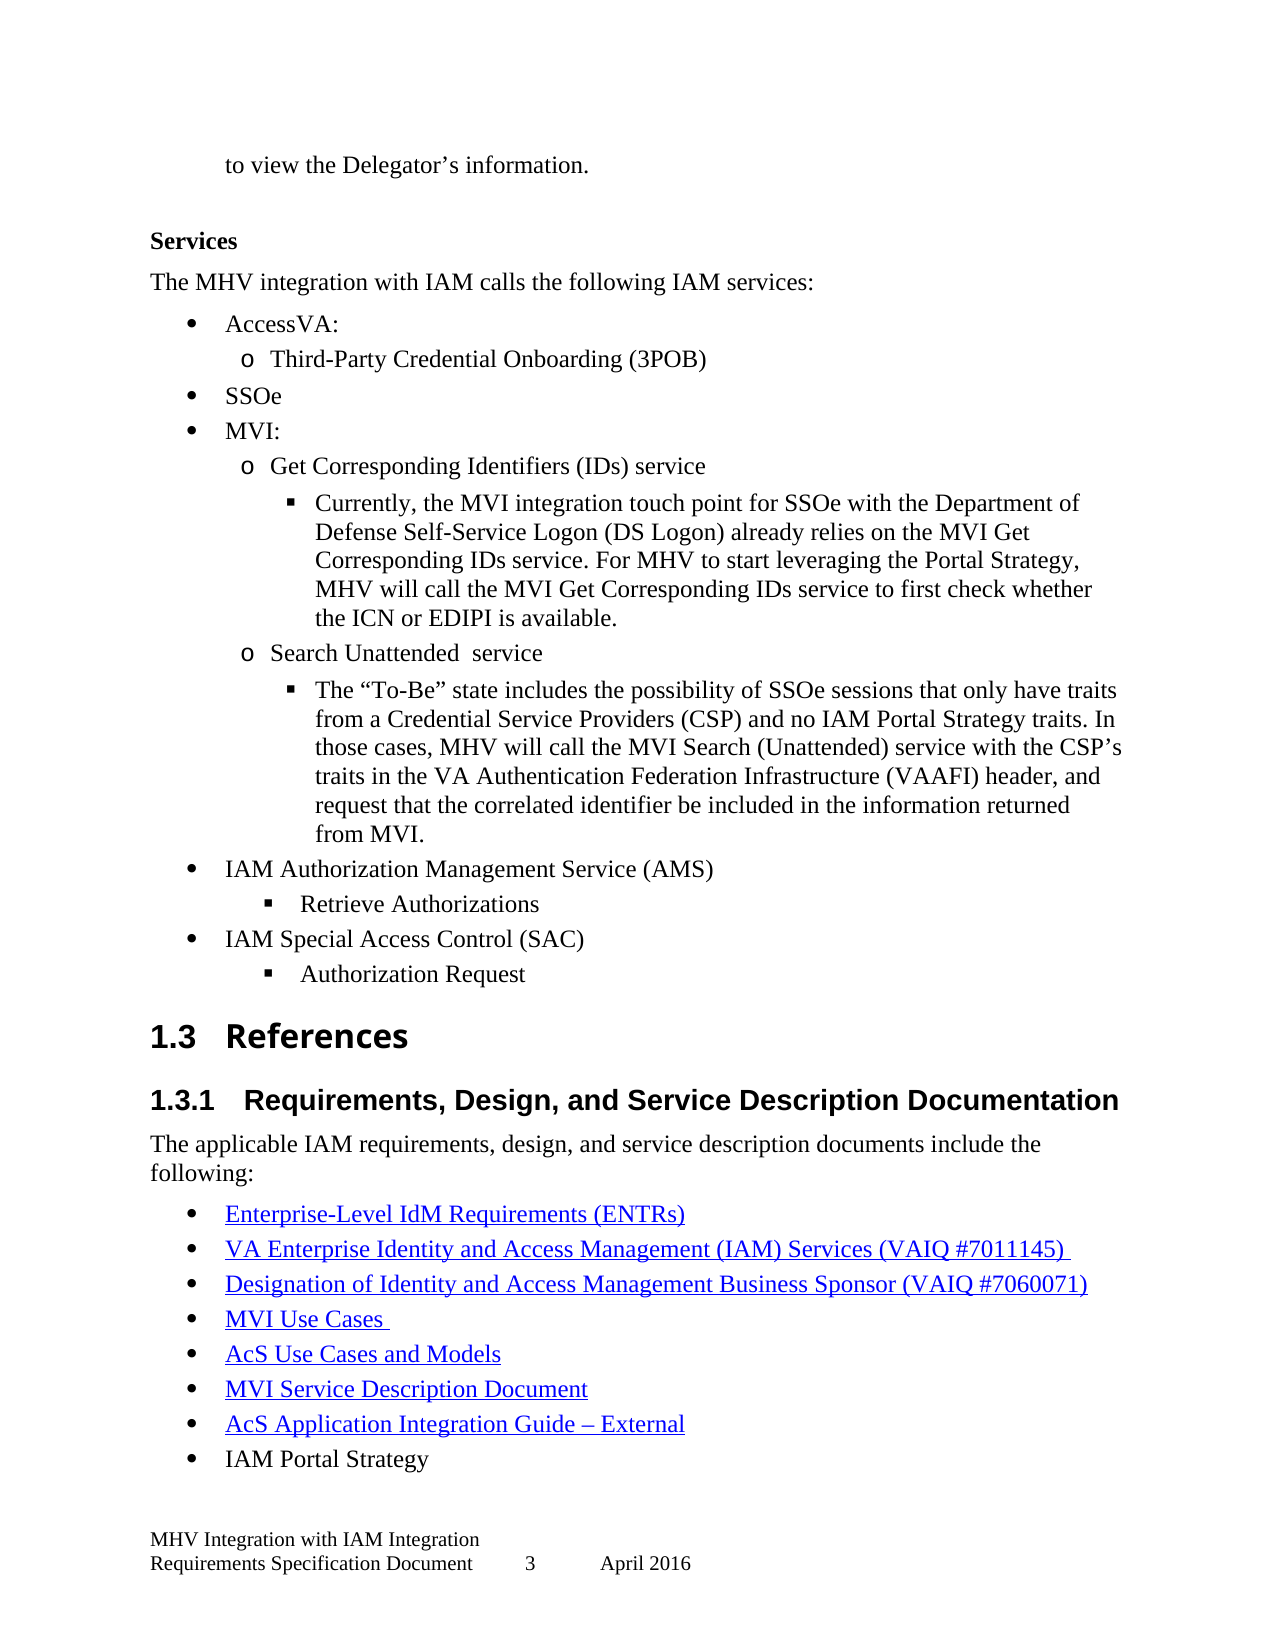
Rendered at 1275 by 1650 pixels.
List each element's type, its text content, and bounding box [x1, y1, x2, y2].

list IAM Special Access Control (SAC) [187, 924, 1125, 952]
list SSOe [187, 381, 1125, 409]
list AccessVA: [187, 309, 1125, 337]
list Designation of Identity and Access Management Business Sponsor (VAIQ #7060071) [187, 1269, 1125, 1298]
subtitle Requirements, Design, and Service Description Documentation [150, 1083, 1125, 1116]
list Search Unattended service [240, 638, 1125, 669]
list MVI Use Cases [187, 1304, 1125, 1333]
list Enterprise-Level IdM Requirements (ENTRs) [187, 1199, 1125, 1228]
list VA Enterprise Identity and Access Management (IAM) Services (VAIQ #7011145) [187, 1234, 1125, 1263]
list Retrieve Authorizations [262, 889, 1125, 917]
list IAM Portal Strategy [187, 1444, 1125, 1473]
text Services [150, 226, 1125, 255]
list AcS Application Integration Guide – External [187, 1409, 1125, 1438]
list The “To-Be” state includes the possibility of SSOe sessions that only have traits from a Credential Service Providers (CSP) and no IAM Portal Strategy traits. In those cases, MHV will call the MVI Search (Unattended) service with the CSP’s traits in the VA Authentication Federation Infrastructure (VAAFI) header, and request that the correlated identifier be included in the information returned from MVI. [285, 675, 1125, 847]
list Authorization Request [262, 959, 1125, 987]
list MVI Service Description Document [187, 1374, 1125, 1403]
list Third-Party Credential Onboarding (3POB) [240, 344, 1125, 374]
list MVI: [187, 416, 1125, 444]
list IAM Authorization Management Service (AMS) [187, 854, 1125, 882]
text The MHV integration with IAM calls the following IAM services: [150, 267, 1125, 296]
list Get Corresponding Identifiers (IDs) service [240, 451, 1125, 482]
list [187, 150, 1125, 179]
text The applicable IAM requirements, design, and service description documents include the following: [150, 1129, 1125, 1186]
list Currently, the MVI integration touch point for SSOe with the Department of Defense Self-Service Logon (DS Logon) already relies on the MVI Get Corresponding IDs service. For MHV to start leveraging the Portal Strategy, MHV will call the MVI Get Corresponding IDs service to first check whether the ICN or EDIPI is available. [285, 488, 1125, 632]
list AcS Use Cases and Models [187, 1339, 1125, 1368]
subtitle References [150, 1012, 1125, 1058]
